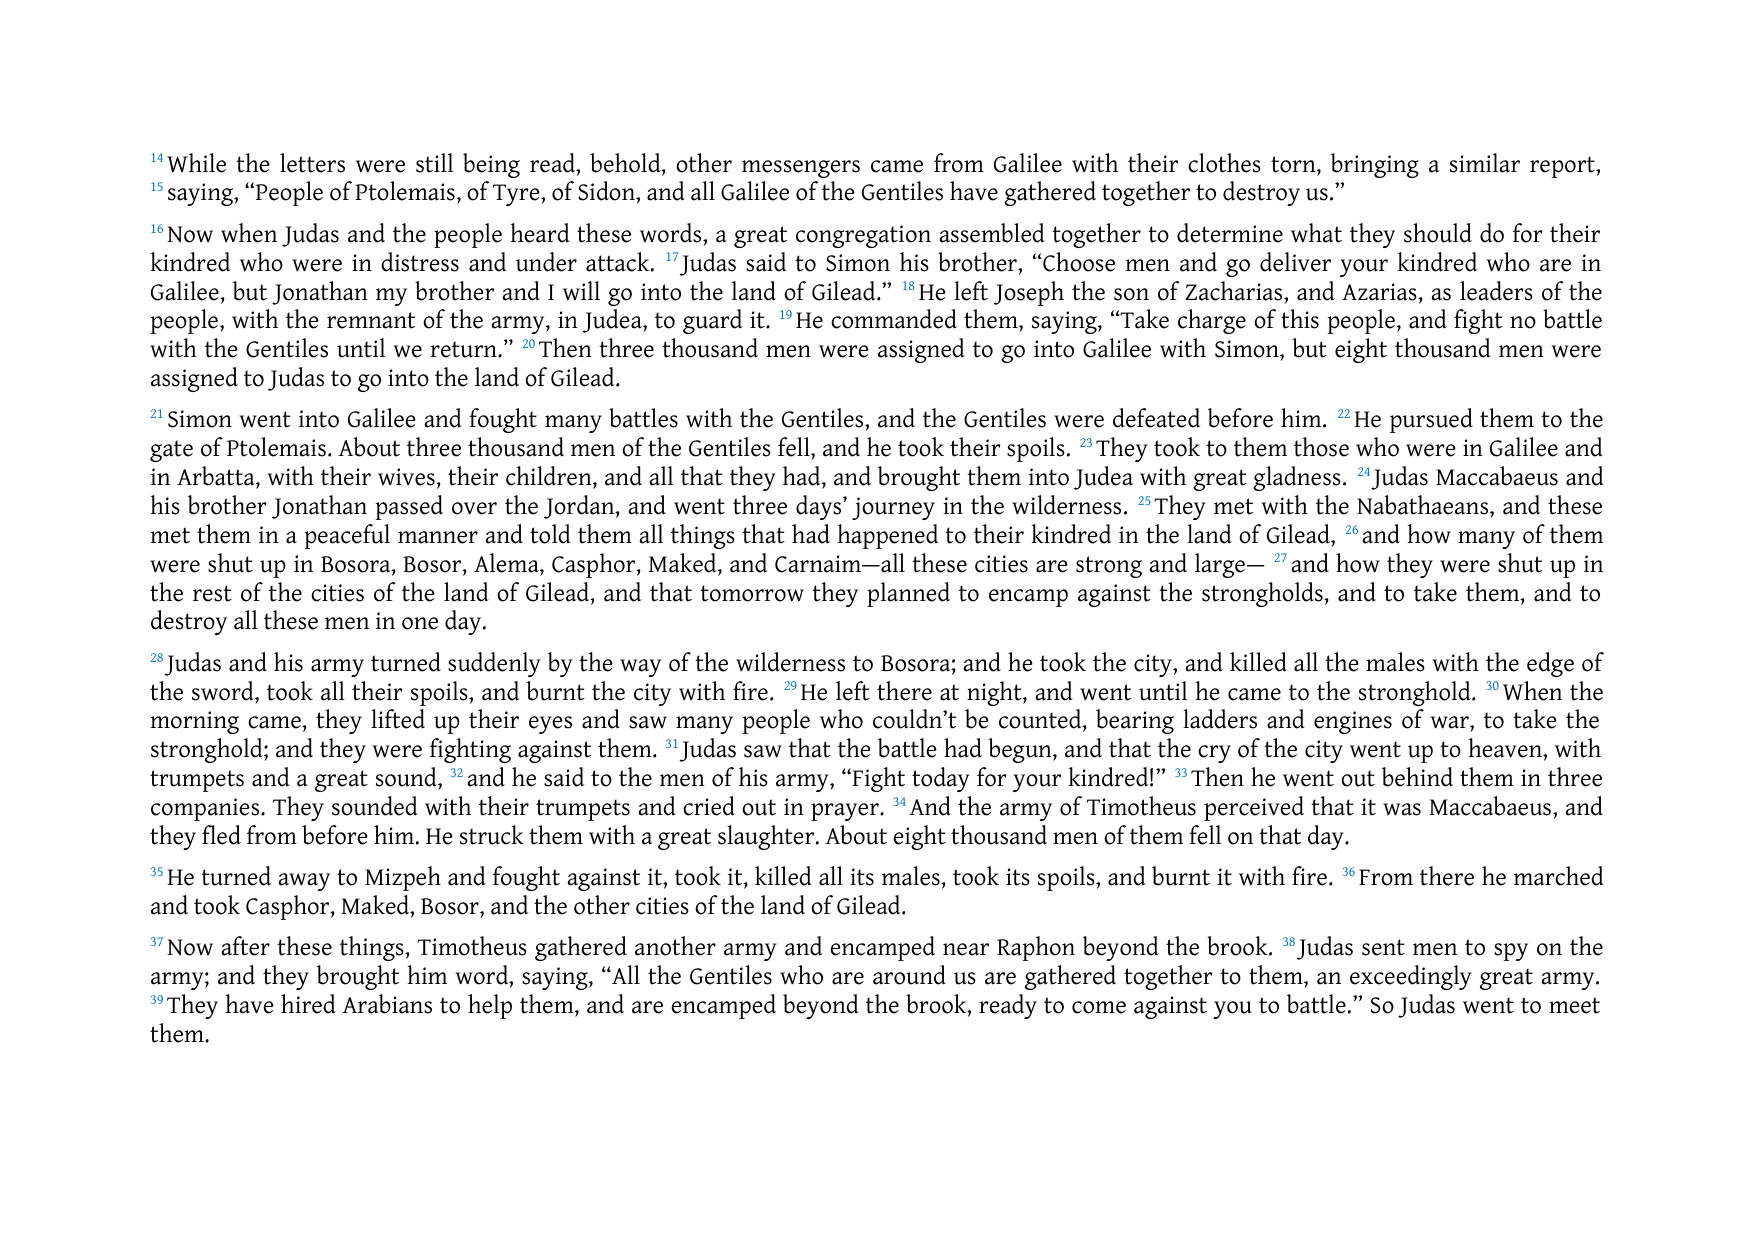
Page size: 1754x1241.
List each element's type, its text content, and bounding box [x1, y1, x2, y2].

text 21 Simon went into Galilee and fought many battles with the Gentiles, and the Gentiles were defeated before him. 22 He pursued them to the gate of Ptolemais. About three thousand men of the Gentiles fell, and he took their spoils. 23 They took to them those who were in Galilee and in Arbatta, with their wives, their children, and all that they had, and brought them into Judea with great gladness. 24 Judas Maccabaeus and his brother Jonathan passed over the Jordan, and went three days’ journey in the wilderness. 25 They met with the Nabathaeans, and these met them in a peaceful manner and told them all things that had happened to their kindred in the land of Gilead, 26 and how many of them were shut up in Bosora, Bosor, Alema, Casphor, Maked, and Carnaim—all these cities are strong and large— 27 and how they were shut up in the rest of the cities of the land of Gilead, and that tomorrow they planned to encamp against the strongholds, and to take them, and to destroy all these men in one day. [150, 406, 1604, 637]
text 37 Now after these things, Timotheus gathered another army and encamped near Raphon beyond the brook. 38 Judas sent men to spy on the army; and they brought him word, saying, “All the Gentiles who are around us are gathered together to them, an exceedingly great army. 39 They have hired Arabians to help them, and are encamped beyond the brook, ready to come against you to battle.” So Judas went to meet them. [150, 934, 1604, 1049]
text 16 Now when Judas and the people heard these words, a great congregation assembled together to determine what they should do for their kindred who were in distress and under attack. 17 Judas said to Simon his brother, “Choose men and go deliver your kindred who are in Galilee, but Jonathan my brother and I will go into the land of Gilead.” 18 He left Joseph the son of Zacharias, and Azarias, as leaders of the people, with the remnant of the army, in Judea, to guard it. 19 He commanded them, saying, “Take charge of this people, and fight no battle with the Gentiles until we return.” 20 Then three thousand men were assigned to go into Galilee with Simon, but eight thousand men were assigned to Judas to go into the land of Gilead. [150, 220, 1604, 393]
text 28 Judas and his army turned suddenly by the way of the wilderness to Bosora; and he took the city, and killed all the males with the edge of the sword, took all their spoils, and burnt the city with fire. 29 He left there at night, and went until he came to the stronghold. 30 When the morning came, they lifted up their eyes and saw many people who couldn’t be counted, bearing ladders and engines of war, to take the stronghold; and they were fighting against them. 31 Judas saw that the battle had begun, and that the cry of the city went up to heaven, with trumpets and a great sound, 32 and he said to the men of his army, “Fight today for your kindred!” 33 Then he went out behind them in three companies. They sounded with their trumpets and cried out in prayer. 34 And the army of Timotheus perceived that it was Maccabaeus, and they fled from before him. He struck them with a great slaughter. About eight thousand men of them fell on that day. [150, 649, 1604, 851]
text 35 He turned away to Mizpeh and fought against it, took it, killed all its males, took its spoils, and burnt it with fire. 36 From there he marched and took Casphor, Maked, Bosor, and the other cities of the land of Gilead. [150, 864, 1604, 921]
text 14 While the letters were still being read, behold, other messengers came from Galilee with their clothes torn, bringing a similar report, 15 saying, “People of Ptolemais, of Tyre, of Sidon, and all Galilee of the Gentiles have gathered together to destroy us.” [150, 150, 1604, 208]
